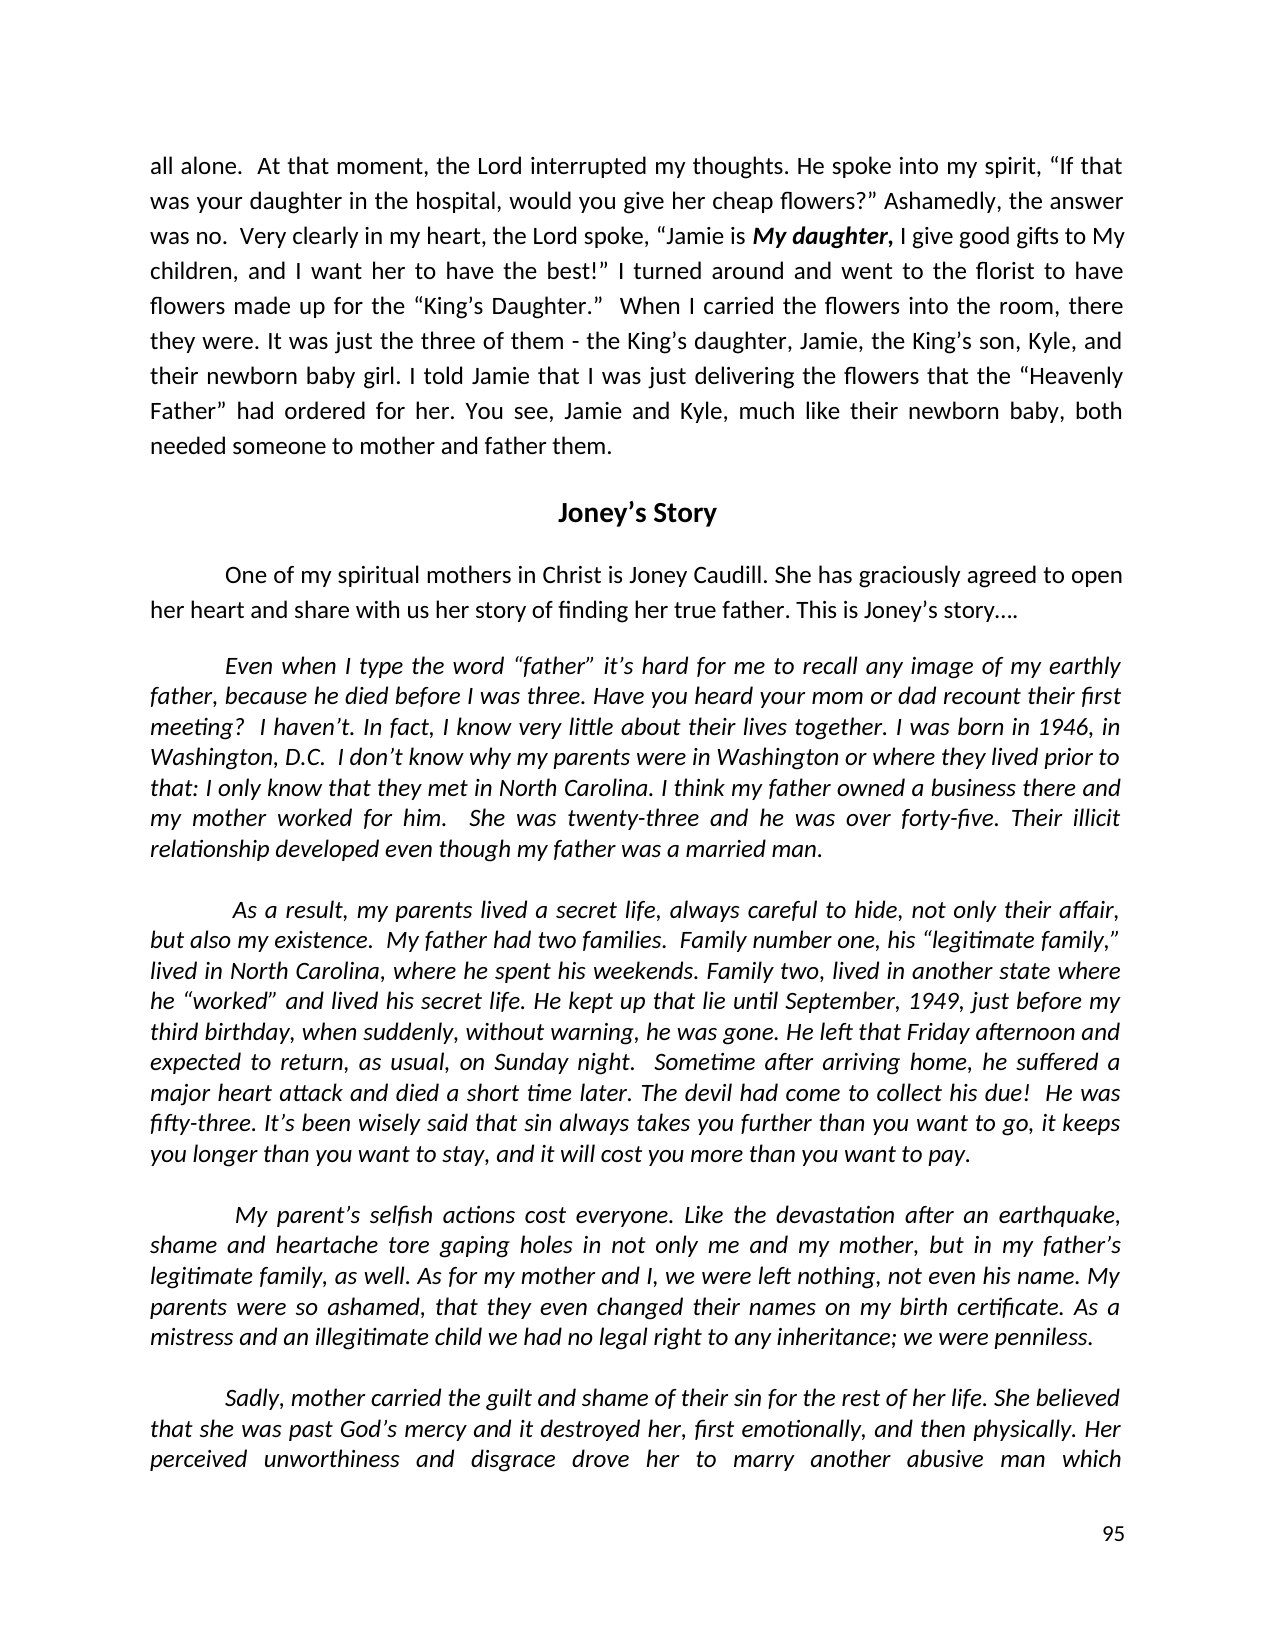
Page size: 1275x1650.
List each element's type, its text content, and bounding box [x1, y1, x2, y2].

text As a result, my parents lived a secret life, always careful to hide, not only their affair, but also my existence. My father had two families. Family number one, his “legitimate family,” lived in North Carolina, where he spent his weekends. Family two, lived in another state where he “worked” and lived his secret life. He kept up that lie until September, 1949, just before my third birthday, when suddenly, without warning, he was gone. He left that Friday afternoon and expected to return, as usual, on Sunday night. Sometime after arriving home, he suffered a major heart attack and died a short time later. The devil had come to collect his due! He was fifty-three. It’s been wisely said that sin always takes you further than you want to go, it keeps you longer than you want to stay, and it will cost you more than you want to pay. [150, 894, 1125, 1169]
text Joney’s Story [150, 494, 1125, 530]
text One of my spiritual mothers in Christ is Joney Caudill. She has graciously agreed to open her heart and share with us her story of finding her true father. This is Joney’s story…. [150, 559, 1125, 624]
text Even when I type the word “father” it’s hard for me to recall any image of my earthly father, because he died before I was three. Have you heard your mom or dad recount their first meeting? I haven’t. In fact, I know very little about their lives together. I was born in 1946, in Washington, D.C. I don’t know why my parents were in Washington or where they lived prior to that: I only know that they met in North Carolina. I think my father owned a business there and my mother worked for him. She was twenty-three and he was over forty-five. Their illicit relationship developed even though my father was a married man. [150, 650, 1125, 863]
text My parent’s selfish actions cost everyone. Like the devastation after an earthquake, shame and heartache tore gaping holes in not only me and my mother, but in my father’s legitimate family, as well. As for my mother and I, we were left nothing, not even his name. My parents were so ashamed, that they even changed their names on my birth certificate. As a mistress and an illegitimate child we had no legal right to any inheritance; we were penniless. [150, 1199, 1125, 1352]
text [150, 1382, 1125, 1474]
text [150, 150, 1125, 461]
